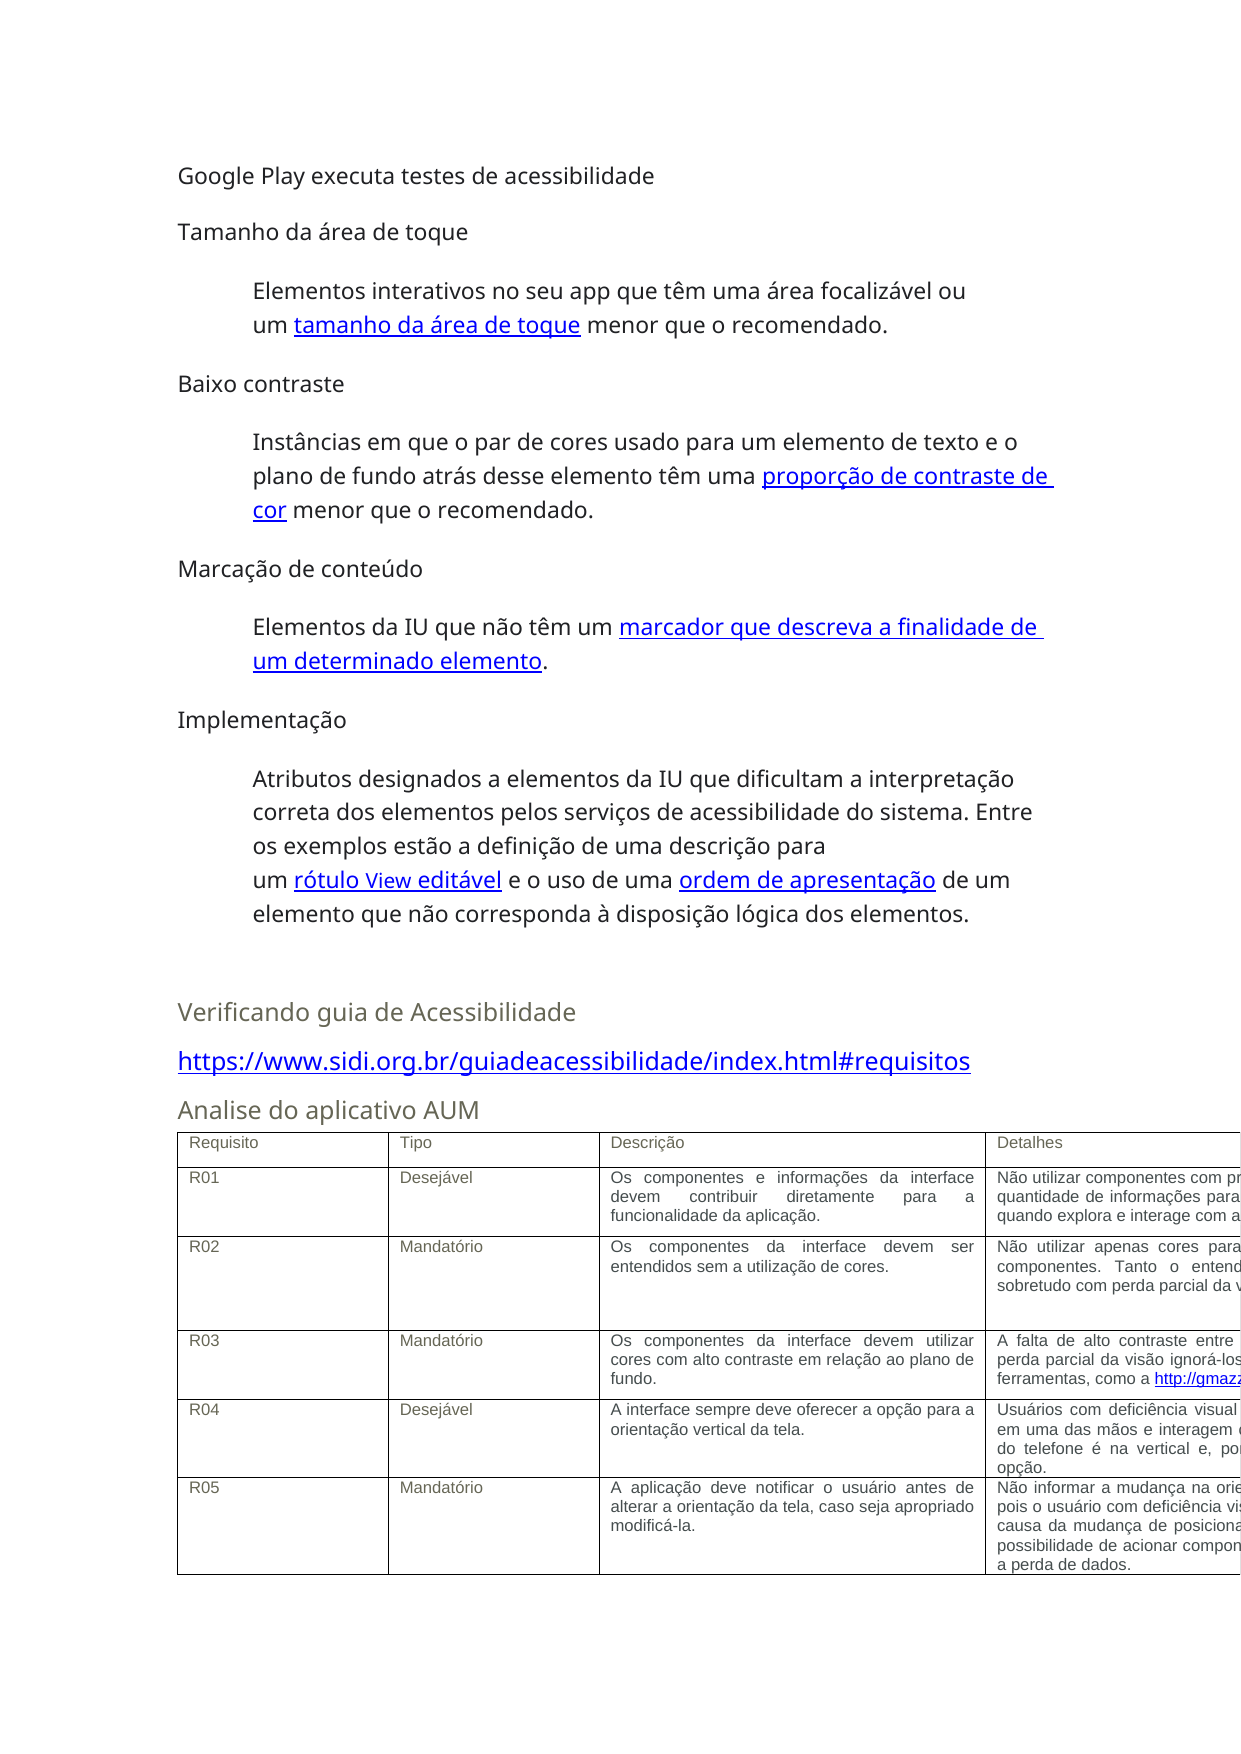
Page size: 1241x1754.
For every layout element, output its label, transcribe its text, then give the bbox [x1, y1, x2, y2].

table_cell Mandatório [389, 1478, 599, 1574]
text Elementos da IU que não têm um marcador que descreva a finalidade de um determinado elemento. [252, 611, 1063, 676]
table_cell Os componentes e informações da interface devem contribuir diretamente para a funcionalidade da aplicação. [600, 1168, 985, 1236]
table_cell Não utilizar apenas cores para identificar ou indicar a funcionalidade de componentes. Tanto o entendimento quanto a interação de usuários, sobretudo com perda parcial da visão ou daltônicos, podem ser prejudicados. [986, 1237, 1240, 1329]
table_cell Não utilizar componentes com propósito apenas estético pois isso aumenta a quantidade de informações para o usuário com deficiência visual memorizar quando explora e interage com a interface, aumentando a carga cognitiva. [986, 1168, 1240, 1236]
text Elementos interativos no seu app que têm uma área focalizável ou um tamanho da área de toque menor que o recomendado. [252, 275, 1063, 340]
table_cell R01 [178, 1168, 388, 1236]
table_header Tipo [389, 1133, 599, 1167]
table_cell Desejável [389, 1400, 599, 1477]
table_cell R04 [178, 1400, 388, 1477]
table_header Detalhes [986, 1133, 1240, 1167]
text Google Play executa testes de acessibilidade [177, 148, 1063, 191]
table_header Requisito [178, 1133, 388, 1167]
table_cell R05 [178, 1478, 388, 1574]
text Atributos designados a elementos da IU que dificultam a interpretação correta dos elementos pelos serviços de acessibilidade do sistema. Entre os exemplos estão a definição de uma descrição para um rótulo View editável e o uso de uma ordem de apresentação de um elemento que não corresponda à disposição lógica dos elementos. [252, 763, 1063, 929]
table_cell Mandatório [389, 1237, 599, 1329]
table_cell A interface sempre deve oferecer a opção para a orientação vertical da tela. [600, 1400, 985, 1477]
text Implementação [177, 704, 1063, 735]
text Instâncias em que o par de cores usado para um elemento de texto e o plano de fundo atrás desse elemento têm uma proporção de contraste de cor menor que o recomendado. [252, 426, 1063, 525]
table_cell Não informar a mudança na orientação da tela pode atrapalhar a interação, pois o usuário com deficiência visual precisará explorar a tela novamente por causa da mudança de posicionamento dos componentes. Além disso, há a possibilidade de acionar componentes erroneamente, o que pode causar até a perda de dados. [986, 1478, 1240, 1574]
table_cell R02 [178, 1237, 388, 1329]
table_cell Usuários com deficiência visual utilizam o aparelho posicionado na vertical em uma das mãos e interagem com a outra. Desta forma, a melhor posição do telefone é na vertical e, portanto, os aplicativos devem oferecer essa opção. [986, 1400, 1240, 1477]
text https://www.sidi.org.br/guiadeacessibilidade/index.html#requisitos [177, 1034, 1063, 1078]
table_cell R03 [178, 1331, 388, 1399]
text Tamanho da área de toque [177, 216, 1063, 248]
text Verificando guia de Acessibilidade [177, 985, 1063, 1029]
table_cell Desejável [389, 1168, 599, 1236]
text Analise do aplicativo AUM [177, 1083, 1063, 1127]
text Marcação de conteúdo [177, 553, 1063, 584]
table_header Descrição [600, 1133, 985, 1167]
table_cell Os componentes da interface devem ser entendidos sem a utilização de cores. [600, 1237, 985, 1329]
table_cell A aplicação deve notificar o usuário antes de alterar a orientação da tela, caso seja apropriado modificá-la. [600, 1478, 985, 1574]
table_cell Os componentes da interface devem utilizar cores com alto contraste em relação ao plano de fundo. [600, 1331, 985, 1399]
text Baixo contraste [177, 368, 1063, 399]
table_cell Mandatório [389, 1331, 599, 1399]
table_cell A falta de alto contraste entre os componentes pode fazer usuários com perda parcial da visão ignorá-los. O contraste pode ser verificado por várias ferramentas, como a http://gmazzocato.altervista.org/colorwheel/wheel.php [986, 1331, 1240, 1399]
